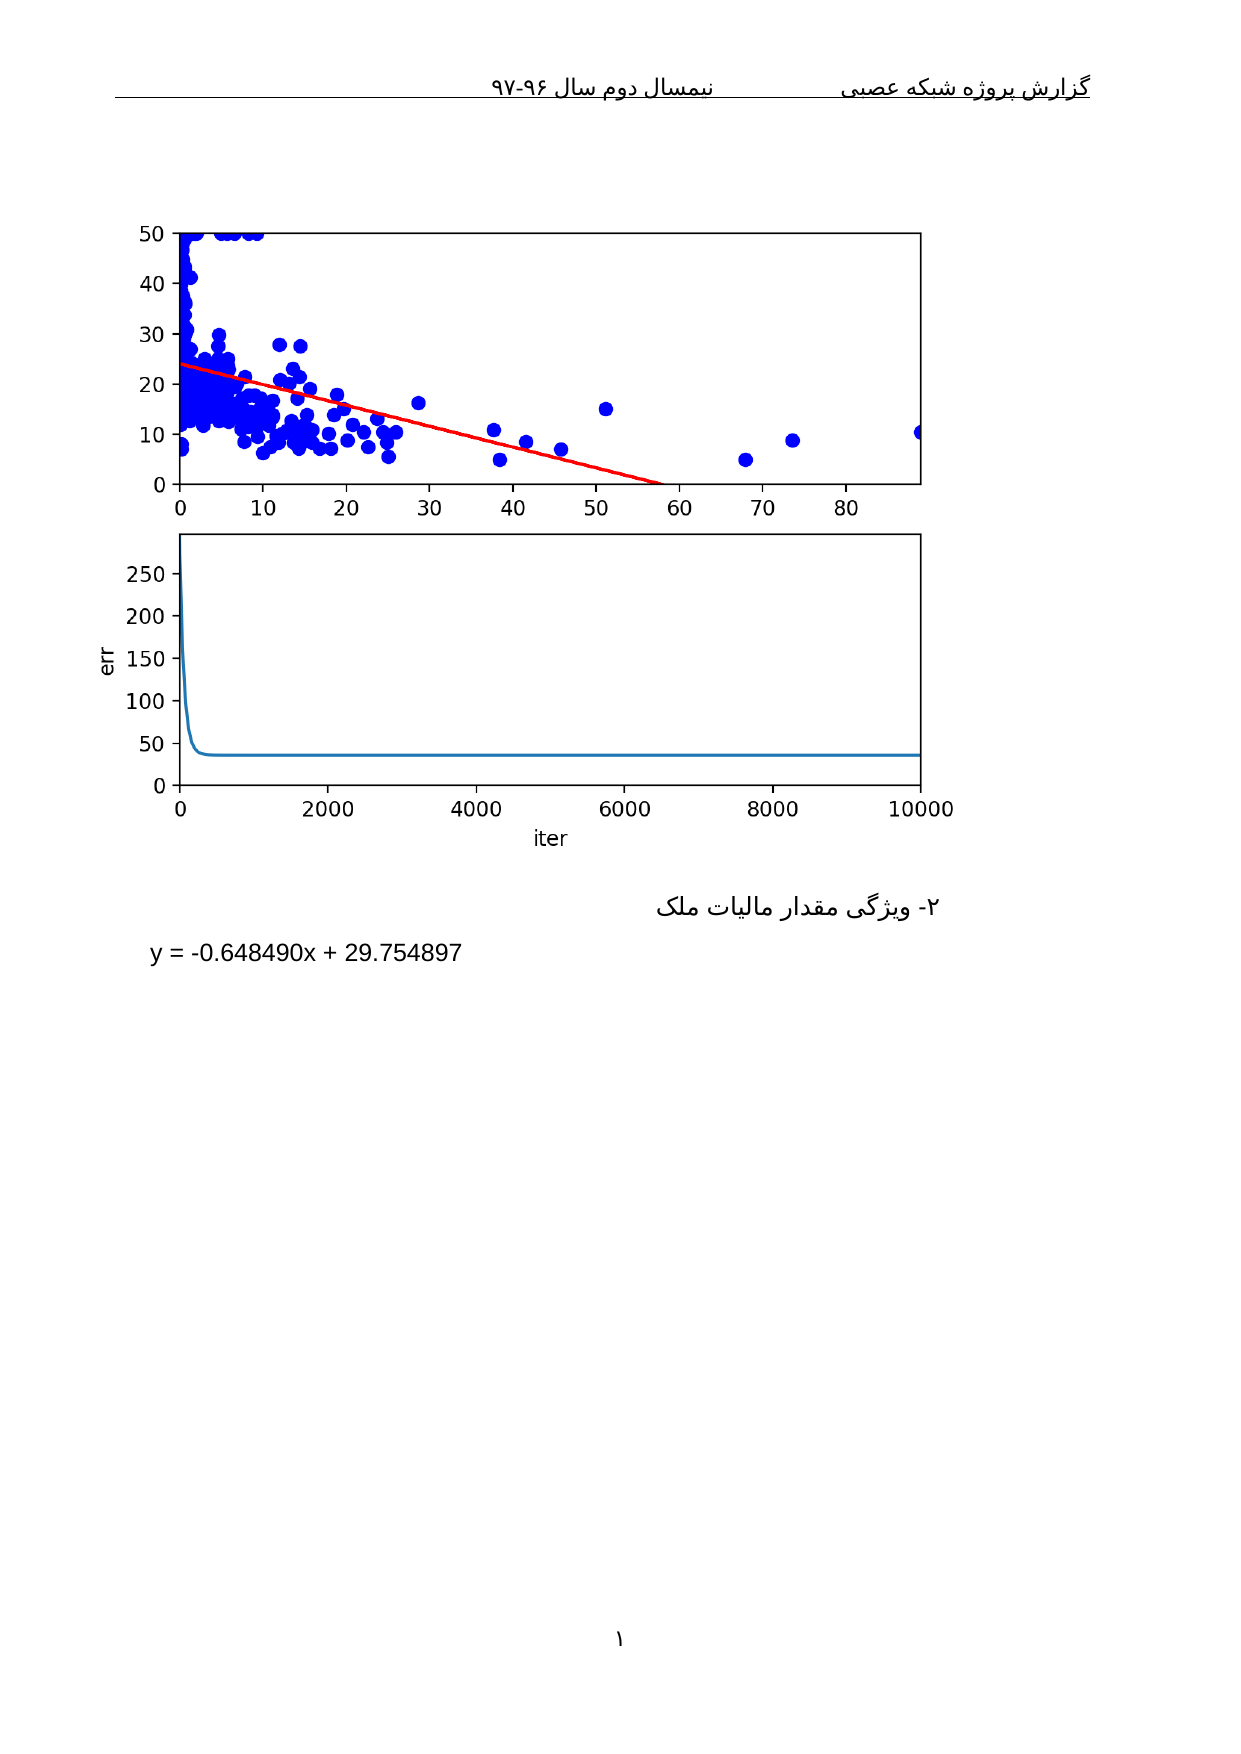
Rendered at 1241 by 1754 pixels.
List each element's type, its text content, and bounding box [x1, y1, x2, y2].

text y = -0.648490x + 29.754897 [150, 938, 1090, 966]
list ۲- ویژگی مقدار مالیات ملک [150, 892, 1015, 921]
picture [60, 147, 1015, 864]
